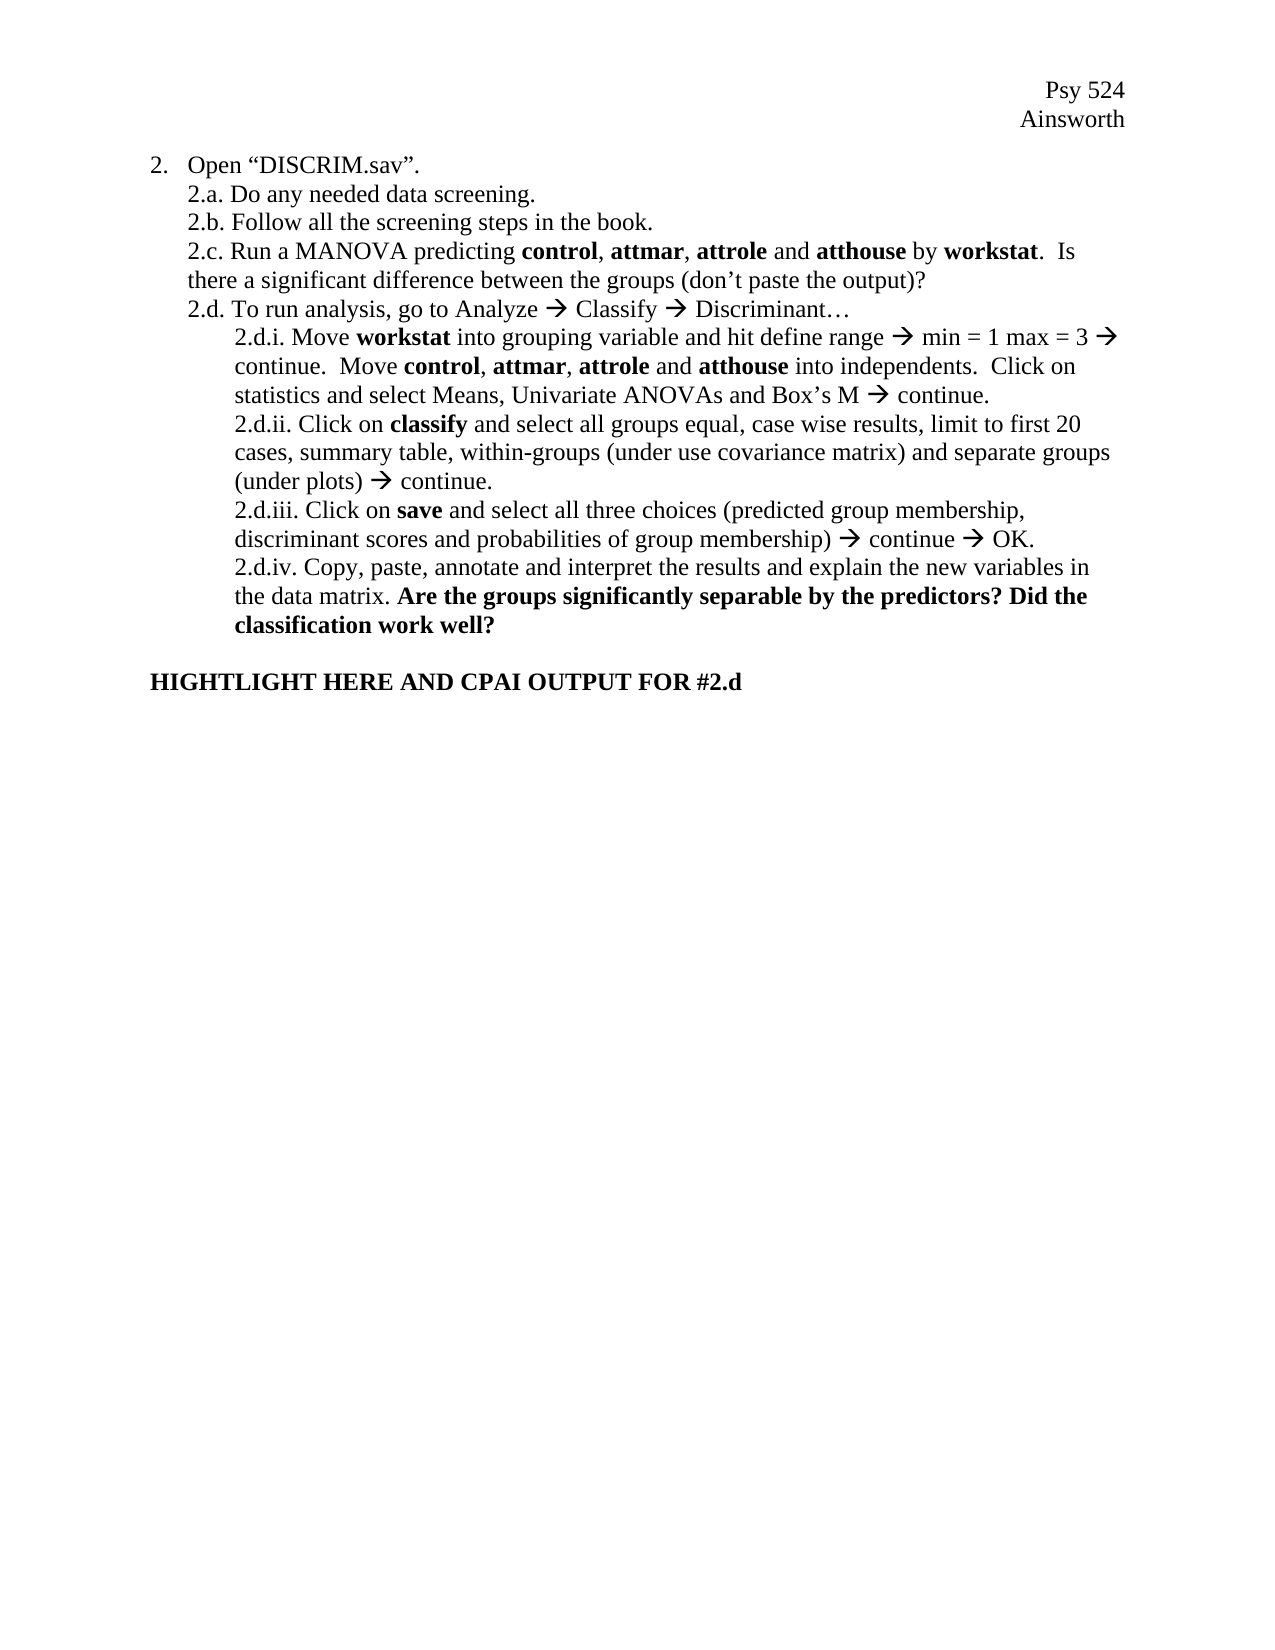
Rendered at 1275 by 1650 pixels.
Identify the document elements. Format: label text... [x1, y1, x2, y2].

text 2.d.iv. Copy, paste, annotate and interpret the results and explain the new variables in the data matrix. Are the groups significantly separable by the predictors? Did the classification work well? [234, 552, 1125, 639]
text 2.b. Follow all the screening steps in the book. [187, 207, 1125, 236]
text 2.d.iii. Click on save and select all three choices (predicted group membership, discriminant scores and probabilities of group membership) continue OK. [234, 495, 1125, 552]
text 2.d. To run analysis, go to Analyze Classify Discriminant… [187, 294, 1125, 322]
text 2.d.ii. Click on classify and select all groups equal, case wise results, limit to first 20 cases, summary table, within-groups (under use covariance matrix) and separate groups (under plots) continue. [234, 409, 1125, 495]
text 2.d.i. Move workstat into grouping variable and hit define range min = 1 max = 3 continue. Move control, attmar, attrole and atthouse into independents. Click on statistics and select Means, Univariate ANOVAs and Box’s M continue. [234, 322, 1125, 409]
list Open “DISCRIM.sav”. [150, 150, 1125, 179]
text 2.a. Do any needed data screening. [187, 179, 1125, 207]
text HIGHTLIGHT HERE AND CPAI OUTPUT FOR #2.d [150, 667, 1125, 696]
text 2.c. Run a MANOVA predicting control, attmar, attrole and atthouse by workstat. Is there a significant difference between the groups (don’t paste the output)? [187, 236, 1125, 294]
